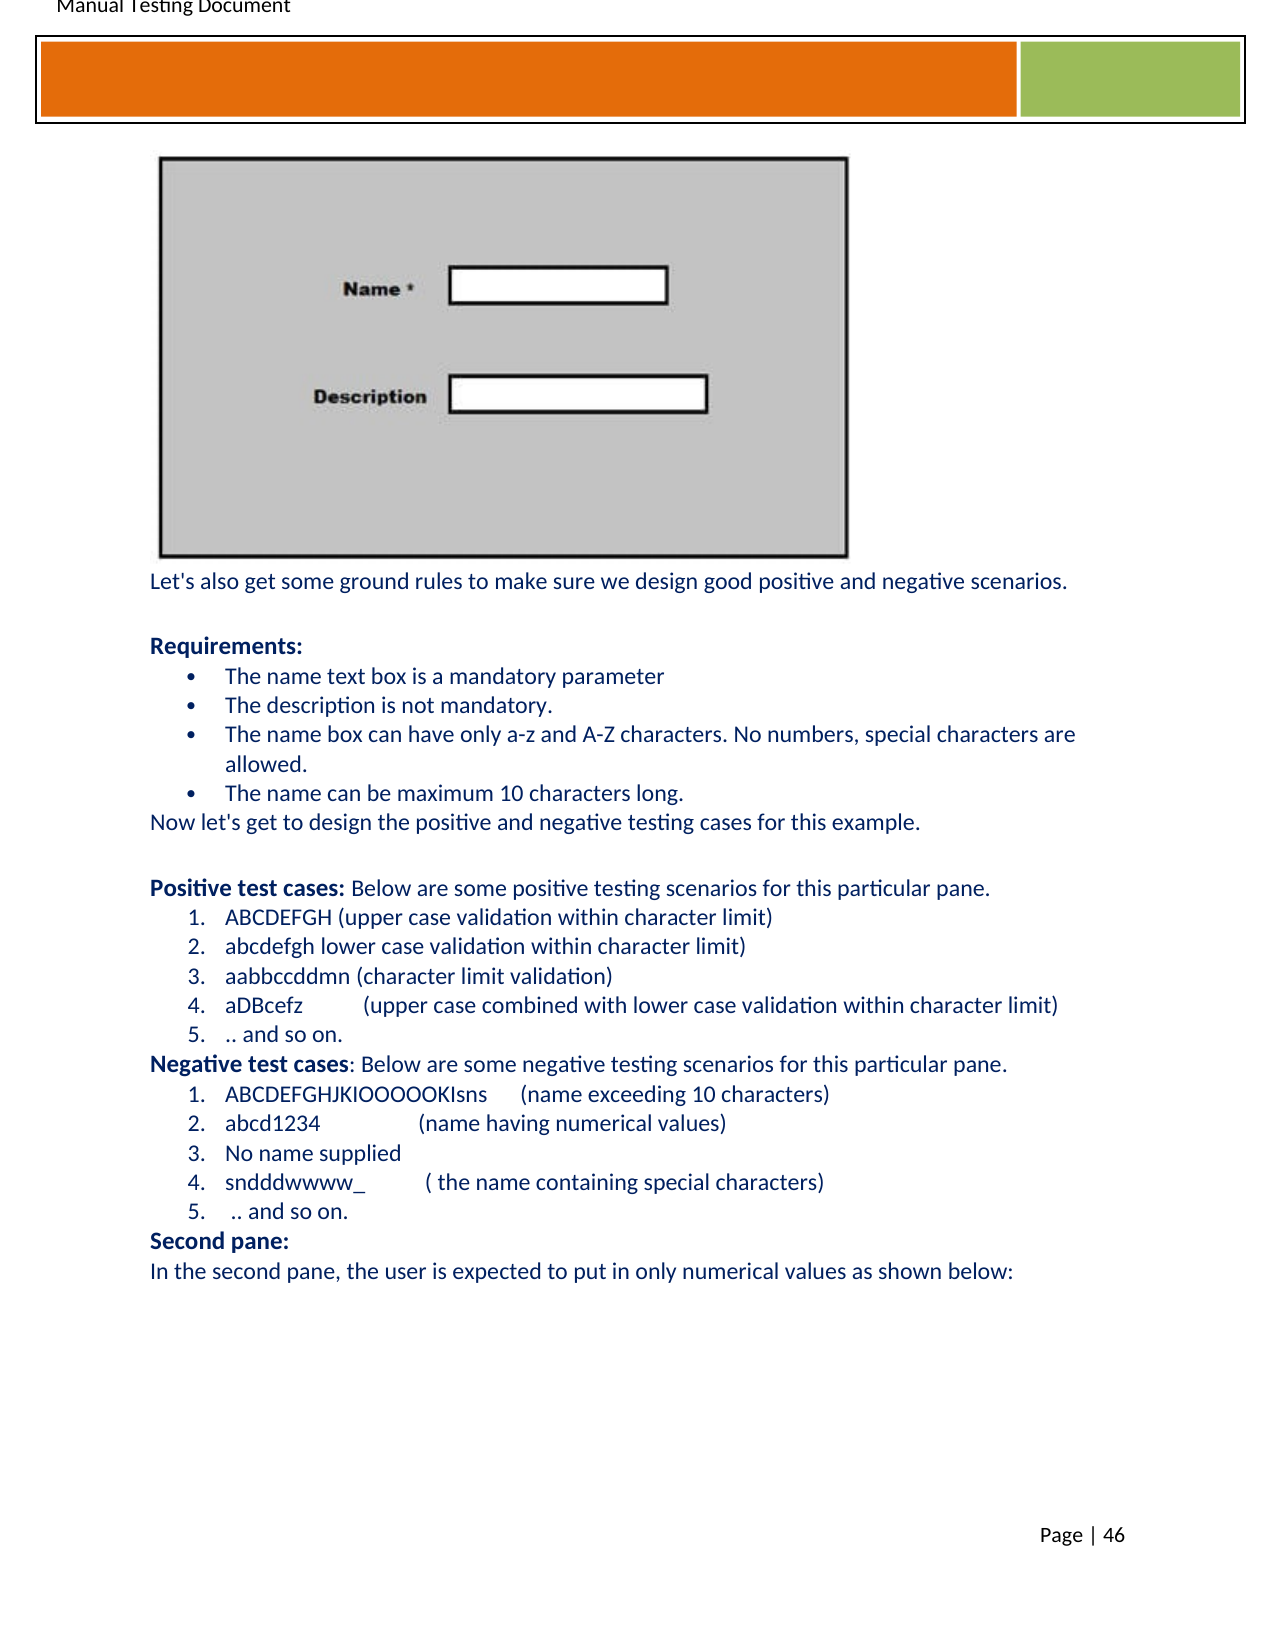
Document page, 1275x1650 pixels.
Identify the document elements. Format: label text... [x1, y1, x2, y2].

text Requirements: [150, 631, 1125, 661]
text Now let's get to design the positive and negative testing cases for this example. [150, 807, 1125, 837]
picture [150, 150, 854, 567]
list No name supplied [187, 1138, 1125, 1167]
list aDBcefz (upper case combined with lower case validation within character limit) [187, 990, 1125, 1019]
text In the second pane, the user is expected to put in only numerical values as shown below: [150, 1256, 1125, 1285]
list The description is not mandatory. [187, 690, 1125, 719]
list The name text box is a mandatory parameter [187, 661, 1125, 690]
list ABCDEFGH (upper case validation within character limit) [187, 902, 1125, 931]
list sndddwwww_ ( the name containing special characters) [187, 1167, 1125, 1196]
text Positive test cases: Below are some positive testing scenarios for this particular pane. [150, 872, 1125, 902]
list aabbccddmn (character limit validation) [187, 961, 1125, 990]
text Let's also get some ground rules to make sure we design good positive and negative scenarios. [150, 566, 1125, 596]
list abcdefgh lower case validation within character limit) [187, 931, 1125, 961]
list .. and so on. [187, 1019, 1125, 1048]
list ABCDEFGHJKIOOOOOKIsns (name exceeding 10 characters) [187, 1079, 1125, 1108]
text Second pane: [150, 1225, 1125, 1256]
list .. and so on. [187, 1196, 1125, 1225]
text Negative test cases: Below are some negative testing scenarios for this particular pane. [150, 1048, 1125, 1079]
list The name box can have only a-z and A-Z characters. No numbers, special characters are allowed. [187, 719, 1125, 778]
list abcd1234 (name having numerical values) [187, 1108, 1125, 1138]
list The name can be maximum 10 characters long. [187, 778, 1125, 807]
